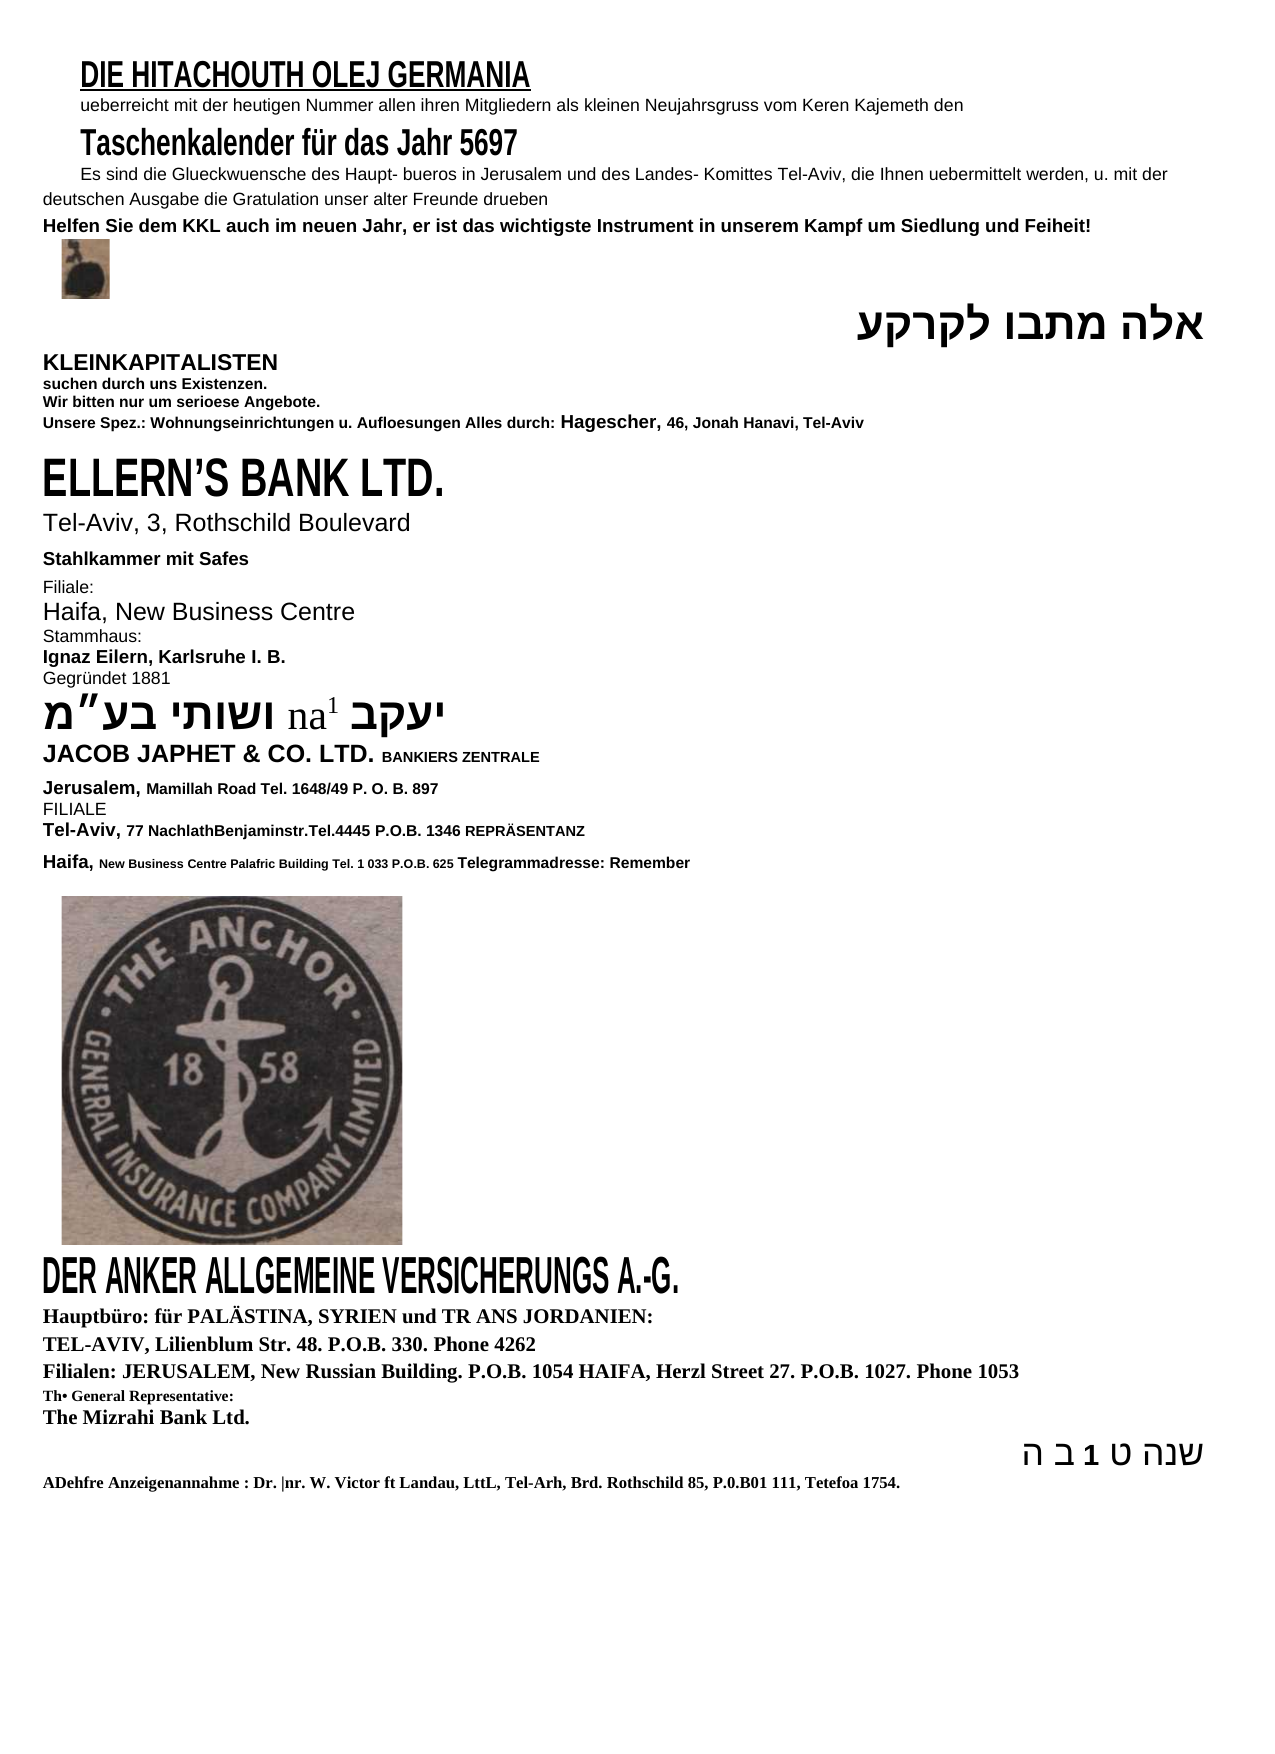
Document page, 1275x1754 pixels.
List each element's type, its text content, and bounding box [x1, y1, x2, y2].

text Filialen: JERUSALEM, New Russian Building. P.O.B. 1054 HAIFA, Herzl Street 27. P.O.B. 1027. Phone 1053 [43, 1359, 1204, 1383]
text Tel-Aviv, 77 NachlathBenjaminstr.Tel.4445 P.O.B. 1346 REPRÄSENTANZ [43, 819, 1204, 840]
text DER ANKER ALLGEMEINE VERSICHERUNGS A.-G. [43, 1244, 1204, 1304]
text אלה מתבו לקרקע [43, 298, 1204, 349]
text TEL-AVIV, Lilienblum Str. 48. P.O.B. 330. Phone 4262 [43, 1332, 1204, 1356]
text שנה ט 1 ב ה [43, 1433, 1204, 1473]
text ADehfre Anzeigenannahme : Dr. |nr. W. Victor ft Landau, LttL, Tel-Arh, Brd. Rothschild 85, P.0.B01 111, Tetefoa 1754. [43, 1473, 1204, 1492]
text Es sind die Glueckwuensche des Haupt- bueros in Jerusalem und des Landes- Komittes Tel-Aviv, die Ihnen uebermittelt werden, u. mit der deutschen Ausgabe die Gratulation unser alter Freunde drueben [43, 164, 1204, 209]
text Stahlkammer mit Safes [43, 547, 1204, 569]
text ueberreicht mit der heutigen Nummer allen ihren Mitgliedern als kleinen Neujahrsgruss vom Keren Kajemeth den [43, 95, 1204, 116]
text ושותי בע״מ na1 יעקב [43, 688, 1204, 739]
text Th• General Representative: [43, 1387, 1204, 1405]
text Gegründet 1881 [43, 668, 1204, 688]
text Wir bitten nur um serioese Angebote. [43, 393, 1204, 411]
text Hauptbüro: für PALÄSTINA, SYRIEN und TR ANS JORDANIEN: [43, 1304, 1204, 1328]
text Stammhaus: [43, 626, 1204, 646]
text Tel-Aviv, 3, Rothschild Boulevard [43, 508, 1204, 537]
text DIE HITACHOUTH OLEJ GERMANIA [43, 52, 1204, 95]
text Helfen Sie dem KKL auch im neuen Jahr, er ist das wichtigste Instrument in unserem Kampf um Siedlung und Feiheit! [43, 215, 1204, 236]
text Unsere Spez.: Wohnungseinrichtungen u. Aufloesungen Alles durch: Hagescher, 46, Jonah Hanavi, Tel-Aviv [43, 411, 1204, 433]
text JACOB JAPHET & CO. LTD. BANKIERS ZENTRALE [43, 739, 1204, 767]
text Taschenkalender für das Jahr 5697 [43, 121, 1204, 164]
text Filiale: [43, 577, 1204, 597]
text Haifa, New Business Centre Palafric Building Tel. 1 033 P.O.B. 625 Telegrammadresse: Remember [43, 851, 1204, 873]
text ELLERN’S BANK LTD. [43, 446, 1204, 508]
picture [61, 239, 110, 299]
text Jerusalem, Mamillah Road Tel. 1648/49 P. O. B. 897 [43, 777, 1204, 798]
text KLEINKAPITALISTEN [43, 349, 1204, 375]
text Ignaz Eilern, Karlsruhe I. B. [43, 646, 1204, 668]
text suchen durch uns Existenzen. [43, 375, 1204, 393]
text Haifa, New Business Centre [43, 597, 1204, 626]
picture [61, 896, 403, 1245]
text FILIALE [43, 798, 1204, 819]
text The Mizrahi Bank Ltd. [43, 1405, 1204, 1429]
